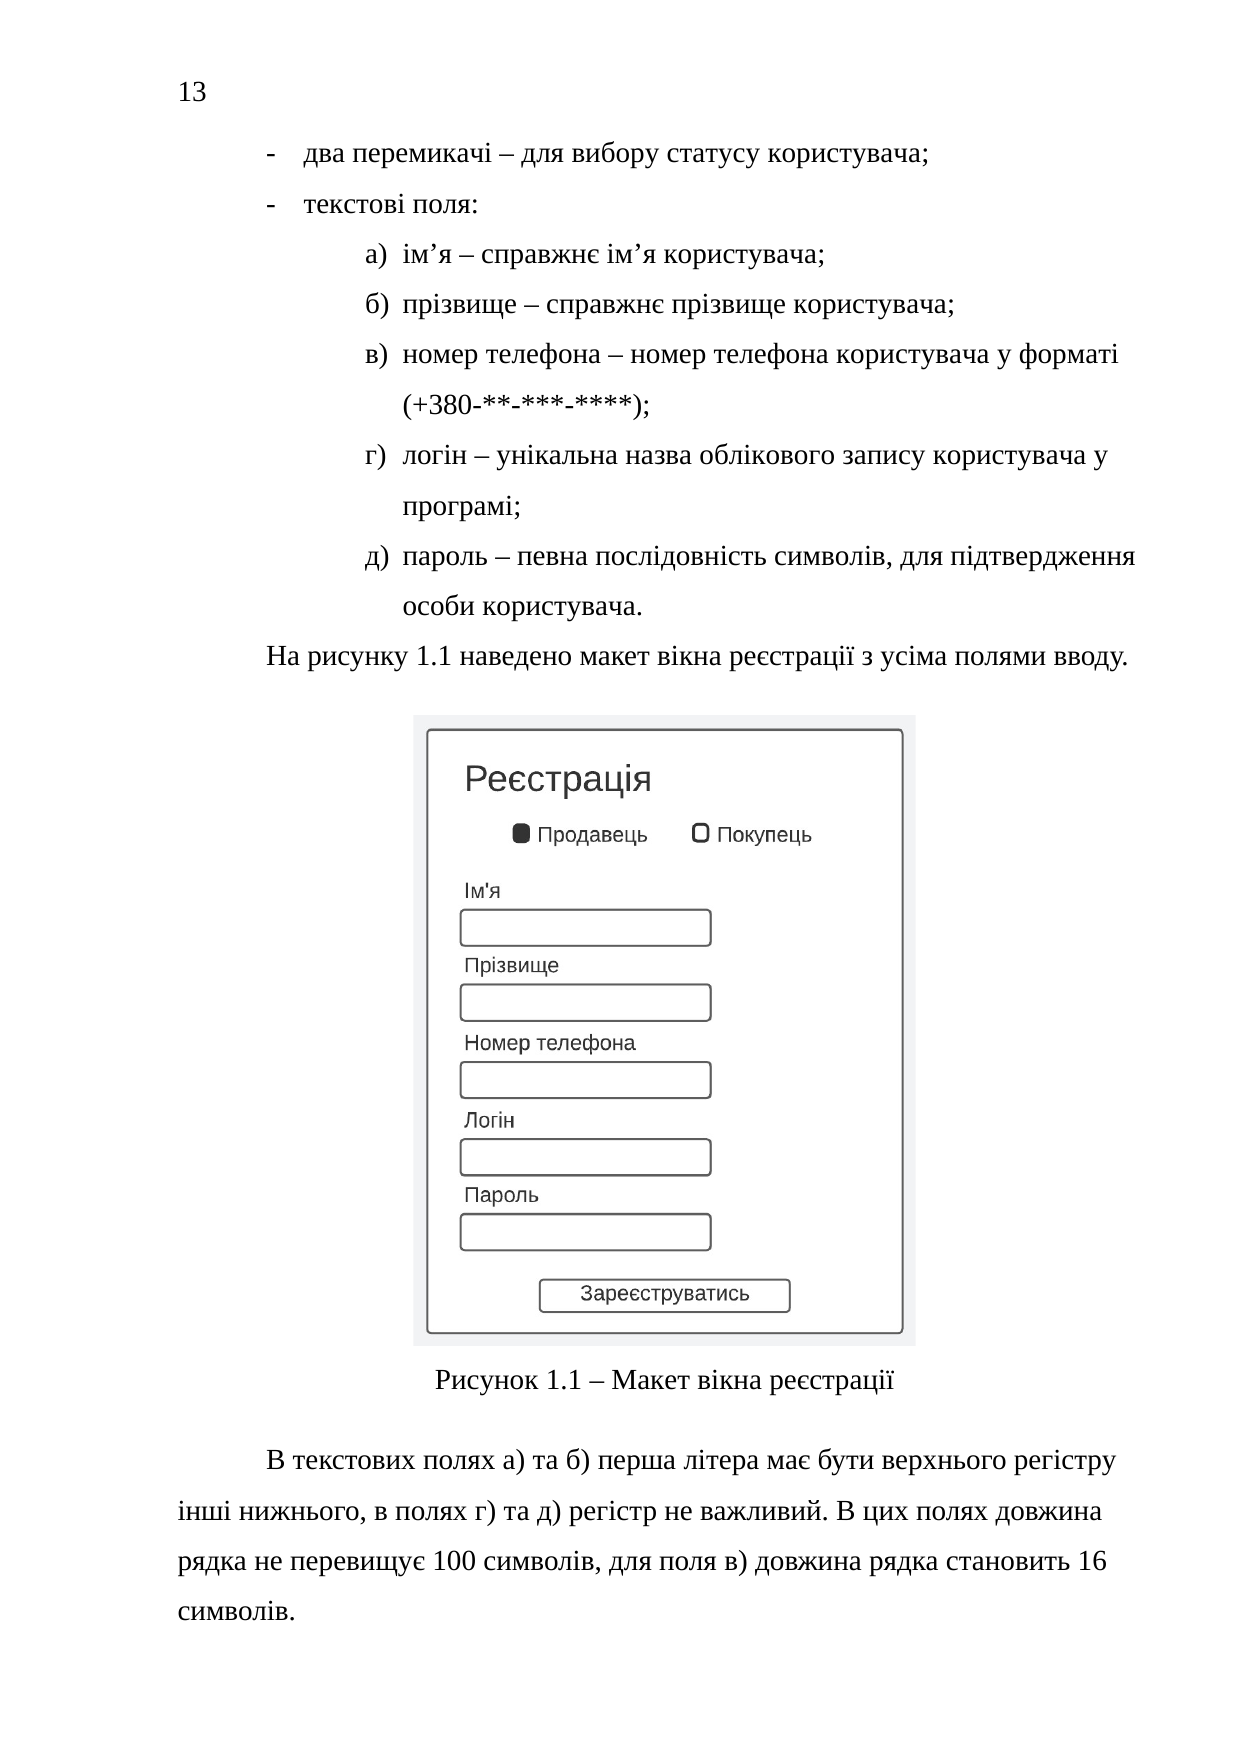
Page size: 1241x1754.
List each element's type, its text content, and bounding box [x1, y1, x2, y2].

list прізвище – справжнє прізвище користувача; [365, 286, 1152, 320]
list текстові поля: [266, 186, 1152, 219]
list пароль – певна послідовність символів, для підтвердження особи користувача. [365, 538, 1152, 622]
text В текстових полях а) та б) перша літера має бути верхнього регістру інші нижнього, в полях г) та д) регістр не важливий. В цих полях довжина рядка не перевищує 100 символів, для поля в) довжина рядка становить 16 символів. [177, 1442, 1152, 1627]
list номер телефона – номер телефона користувача у форматі (+380-**-***-****); [365, 337, 1152, 421]
text На рисунку 1.1 наведено макет вікна реєстрації з усіма полями вводу. [177, 638, 1152, 672]
list два перемикачі – для вибору статусу користувача; [266, 135, 1152, 169]
picture [413, 715, 916, 1346]
list логін – унікальна назва облікового запису користувача у програмі; [365, 437, 1152, 521]
list ім’я – справжнє ім’я користувача; [365, 236, 1152, 269]
